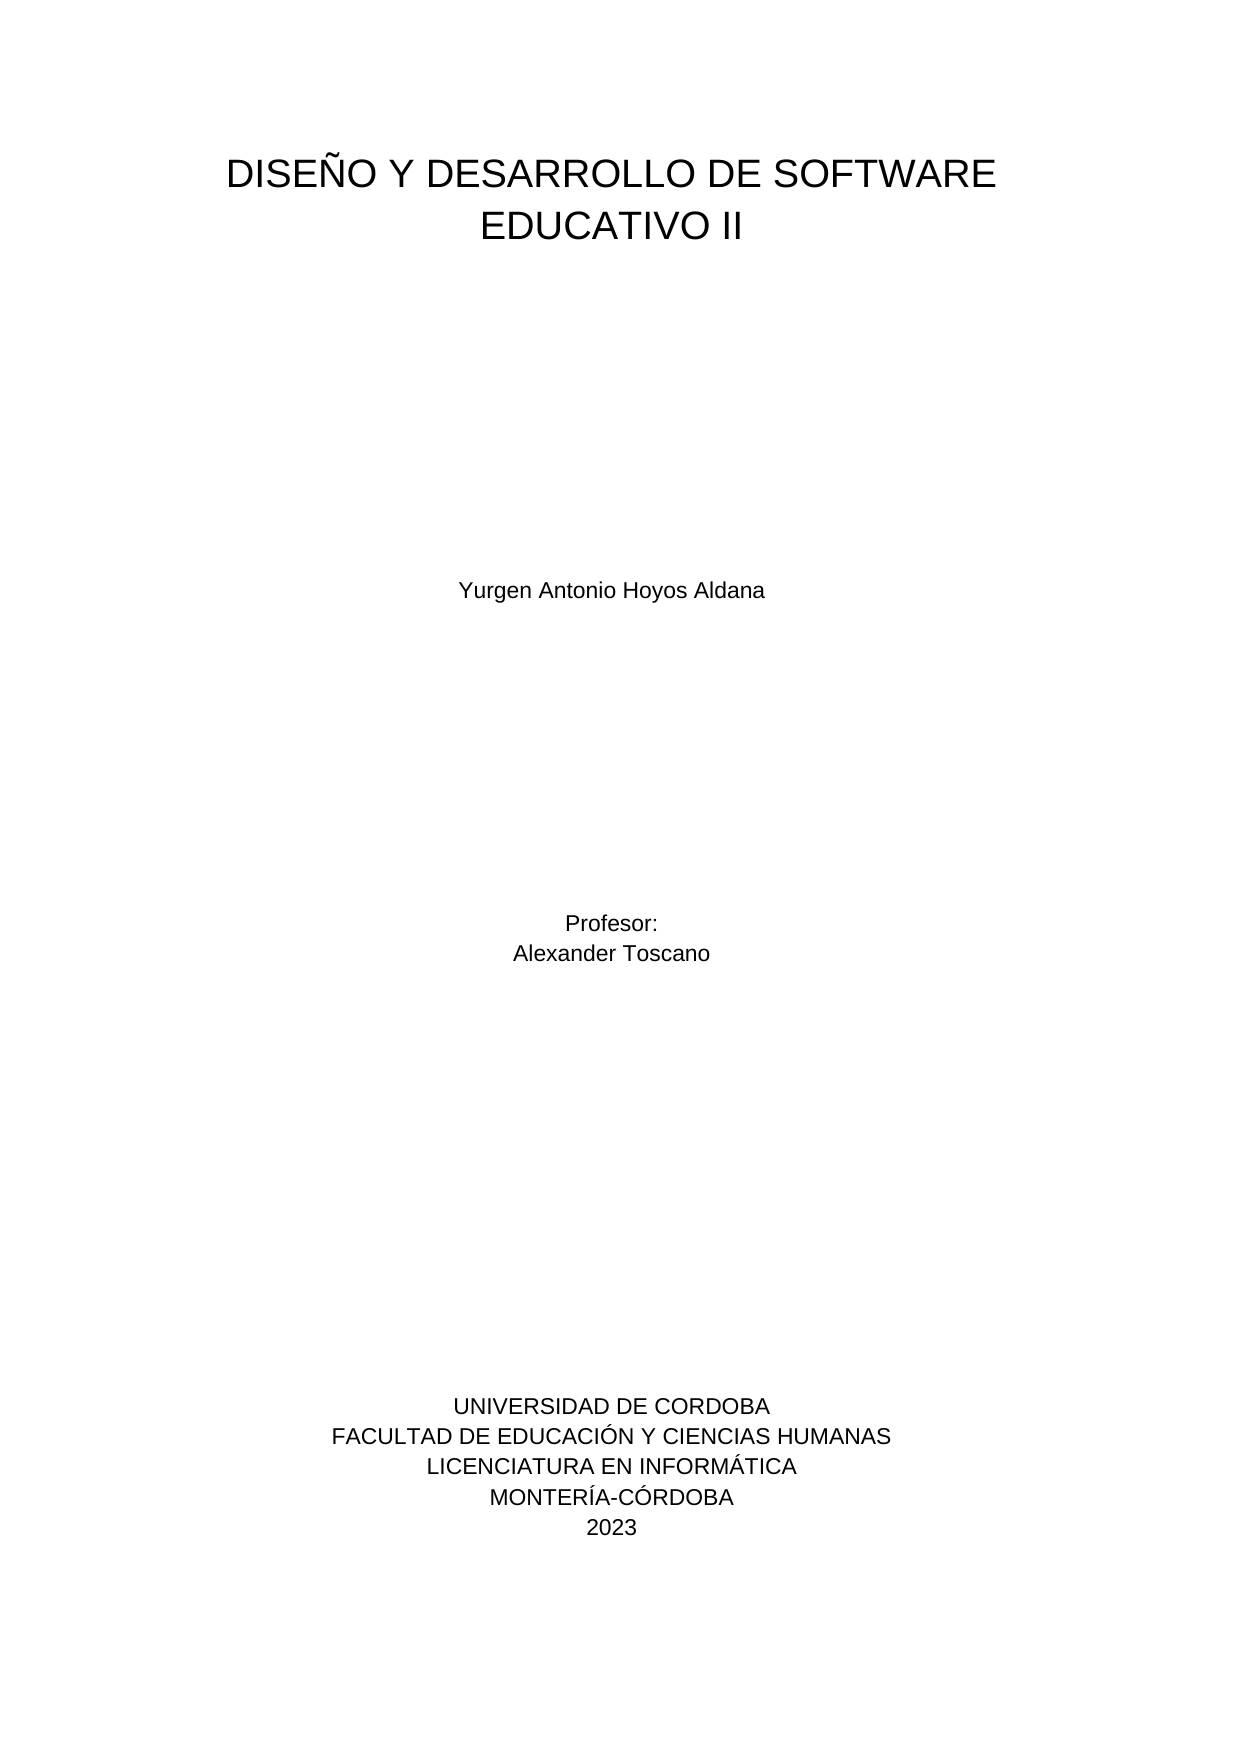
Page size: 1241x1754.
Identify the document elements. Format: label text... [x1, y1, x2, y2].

text Yurgen Antonio Hoyos Aldana [133, 577, 1090, 603]
text DISEÑO Y DESARROLLO DE SOFTWARE EDUCATIVO II [133, 150, 1090, 248]
text MONTERÍA-CÓRDOBA [133, 1483, 1090, 1510]
text 2023 [133, 1514, 1090, 1540]
text UNIVERSIDAD DE CORDOBA [133, 1393, 1090, 1419]
text Alexander Toscano [133, 940, 1090, 966]
text Profesor: [133, 909, 1090, 936]
text LICENCIATURA EN INFORMÁTICA [133, 1453, 1090, 1479]
text FACULTAD DE EDUCACIÓN Y CIENCIAS HUMANAS [133, 1423, 1090, 1449]
